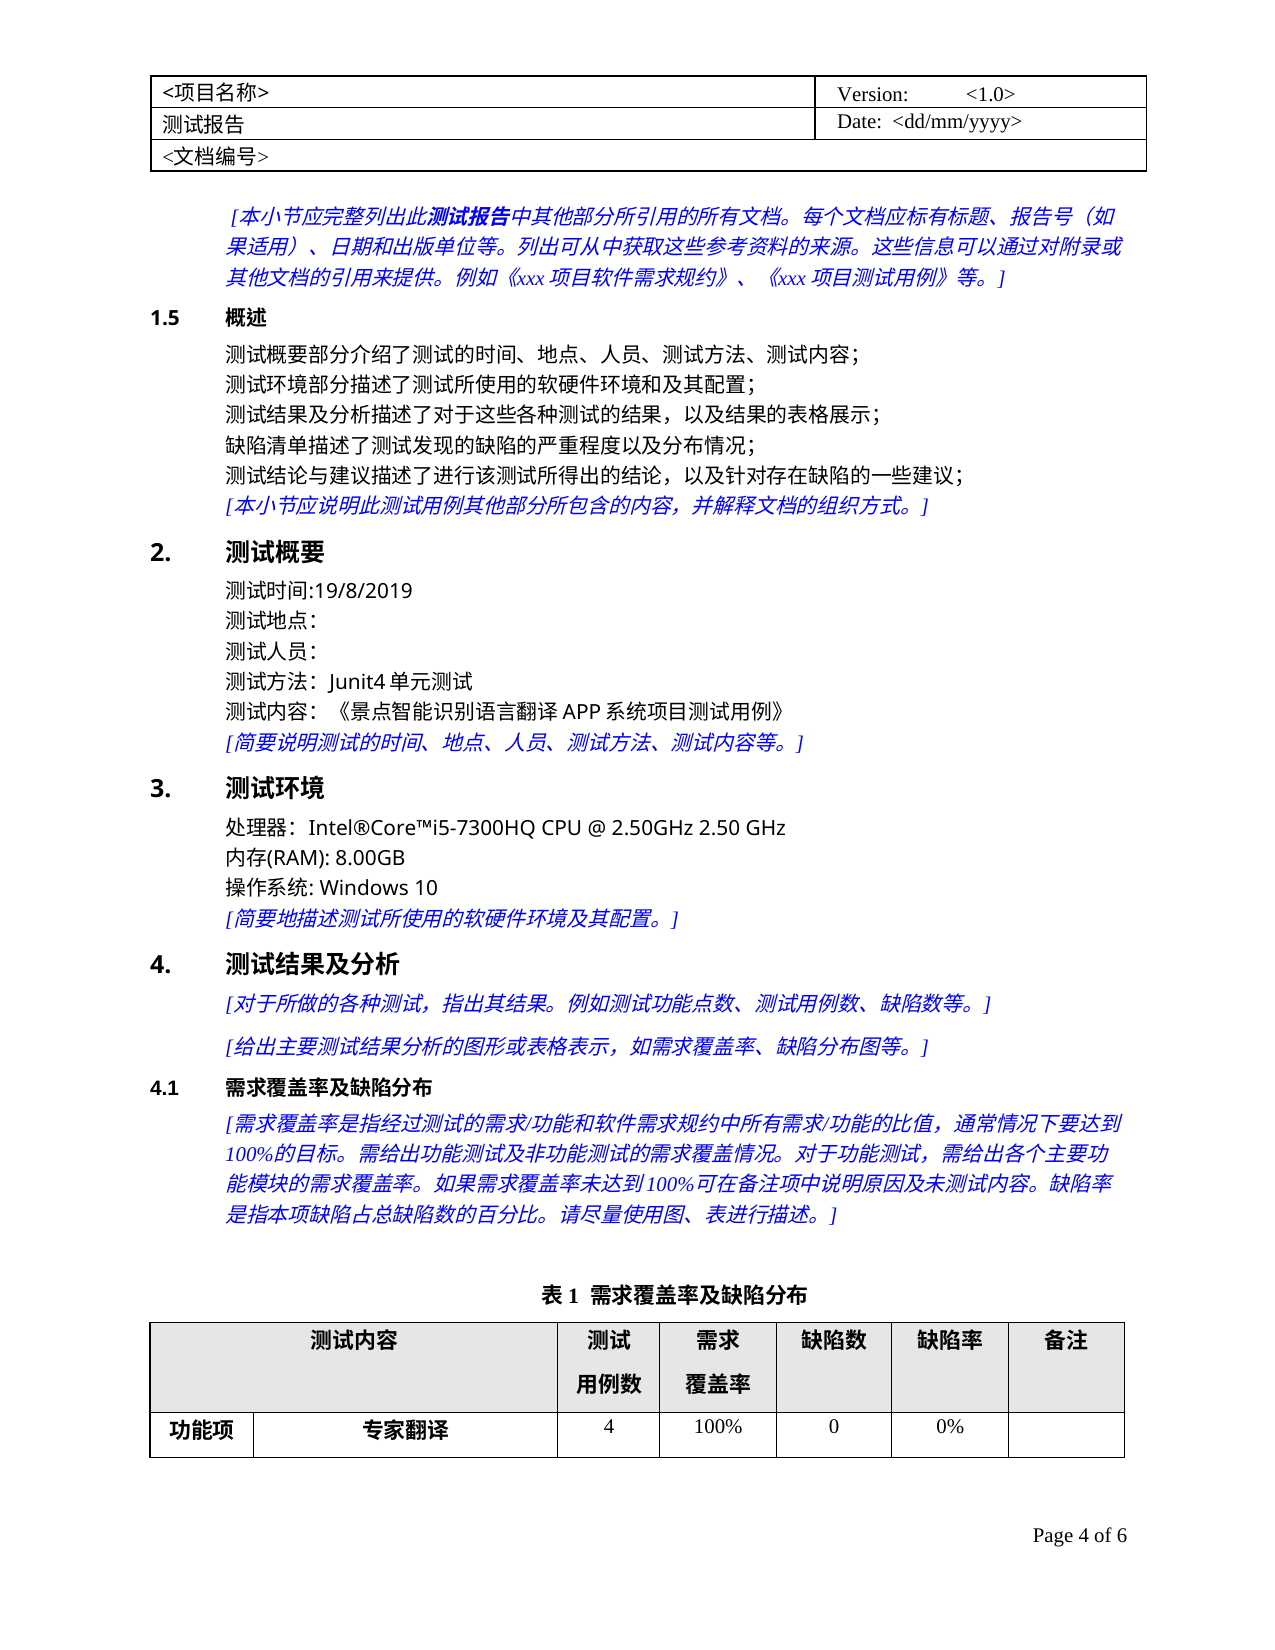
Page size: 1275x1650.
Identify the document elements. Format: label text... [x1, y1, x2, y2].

text 测试结论与建议描述了进行该测试所得出的结论，以及针对存在缺陷的一些建议； [225, 459, 1125, 489]
text [需求覆盖率是指经过测试的需求/功能和软件需求规约中所有需求/功能的比值，通常情况下要达到100%的目标。需给出功能测试及非功能测试的需求覆盖情况。对于功能测试，需给出各个主要功能模块的需求覆盖率。如果需求覆盖率未达到100%可在备注项中说明原因及未测试内容。缺陷率是指本项缺陷占总缺陷数的百分比。请尽量使用图、表进行描述。] [225, 1107, 1125, 1228]
text 测试结果及分析描述了对于这些各种测试的结果，以及结果的表格展示； [225, 399, 1125, 429]
table_cell 0% [892, 1413, 1008, 1457]
table_cell [1009, 1413, 1124, 1457]
text 测试人员： [225, 635, 1125, 665]
text [本小节应完整列出此测试报告中其他部分所引用的所有文档。每个文档应标有标题、报告号（如果适用）、日期和出版单位等。列出可从中获取这些参考资料的来源。这些信息可以通过对附录或其他文档的引用来提供。例如《xxx项目软件需求规约》、《xxx项目测试用例》等。] [225, 200, 1125, 291]
text 测试方法：Junit4单元测试 [225, 665, 1125, 696]
text 测试概要部分介绍了测试的时间、地点、人员、测试方法、测试内容； [225, 338, 1125, 368]
text 测试地点： [225, 605, 1125, 635]
text 表1 需求覆盖率及缺陷分布 [225, 1278, 1125, 1310]
table_header 缺陷数 [777, 1323, 891, 1412]
table_header 备注 [1009, 1323, 1124, 1412]
subtitle 测试环境 [150, 768, 1125, 805]
table_cell 功能项 [151, 1413, 253, 1457]
text [简要说明测试的时间、地点、人员、测试方法、测试内容等。] [225, 726, 1125, 756]
text [简要地描述测试所使用的软硬件环境及其配置。] [225, 902, 1125, 932]
text [给出主要测试结果分析的图形或表格表示，如需求覆盖率、缺陷分布图等。] [225, 1030, 1125, 1060]
text 内存(RAM): 8.00GB [225, 841, 1125, 872]
subtitle 测试概要 [150, 532, 1125, 568]
text 操作系统: Windows 10 [225, 872, 1125, 902]
text 处理器：Intel®Core™i5-7300HQ CPU @ 2.50GHz 2.50 GHz [225, 811, 1125, 841]
subtitle 测试结果及分析 [150, 945, 1125, 981]
table_header 测试内容 [151, 1323, 557, 1412]
text 缺陷清单描述了测试发现的缺陷的严重程度以及分布情况； [225, 429, 1125, 459]
text [对于所做的各种测试，指出其结果。例如测试功能点数、测试用例数、缺陷数等。] [225, 987, 1125, 1017]
text [本小节应说明此测试用例其他部分所包含的内容，并解释文档的组织方式。] [225, 489, 1125, 519]
text 测试内容：《景点智能识别语言翻译APP系统项目测试用例》 [225, 696, 1125, 726]
table_header 测试 用例数 [558, 1323, 659, 1412]
subtitle 需求覆盖率及缺陷分布 [150, 1073, 1125, 1101]
table_cell 100% [660, 1413, 776, 1457]
table_cell 专家翻译 [254, 1413, 557, 1457]
table_cell 4 [558, 1413, 659, 1457]
table_header 缺陷率 [892, 1323, 1008, 1412]
subtitle 概述 [150, 303, 1125, 332]
text 测试时间:19/8/2019 [225, 574, 1125, 605]
table_header 需求 覆盖率 [660, 1323, 776, 1412]
table_cell 0 [777, 1413, 891, 1457]
text 测试环境部分描述了测试所使用的软硬件环境和及其配置； [225, 368, 1125, 399]
